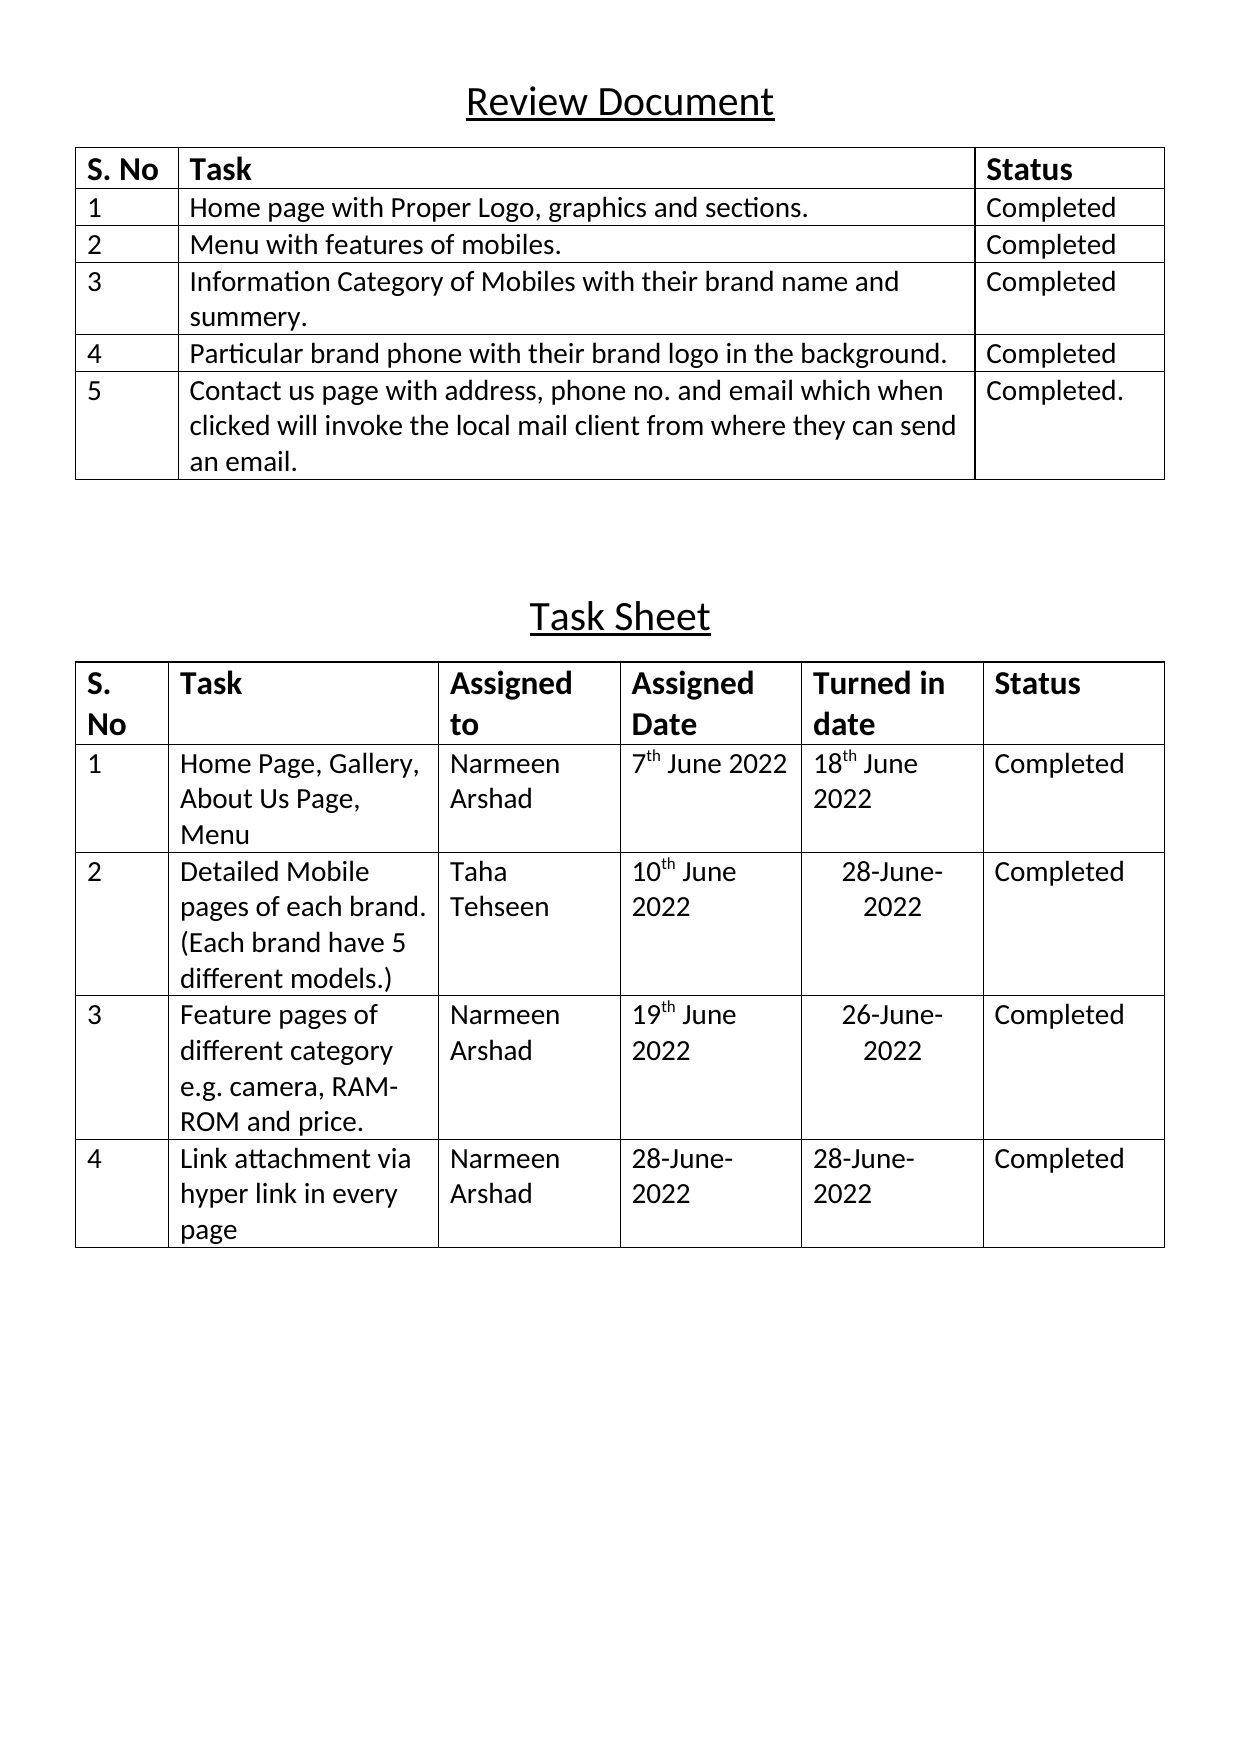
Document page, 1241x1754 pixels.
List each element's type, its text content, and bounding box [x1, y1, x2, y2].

table_cell Information Category of Mobiles with their brand name and summery. [179, 263, 974, 334]
table_cell Menu with features of mobiles. [179, 226, 974, 262]
table_cell Link attachment via hyper link in every page [169, 1140, 438, 1247]
table_cell Completed [984, 853, 1164, 995]
table_cell Detailed Mobile pages of each brand. (Each brand have 5 different models.) [169, 853, 438, 995]
table_header Status [984, 663, 1164, 744]
table_cell 1 [76, 745, 168, 852]
table_cell Home Page, Gallery, About Us Page, Menu [169, 745, 438, 852]
table_cell Narmeen Arshad [439, 996, 620, 1139]
table_cell 26-June-2022 [802, 996, 983, 1139]
table_cell Completed [984, 996, 1164, 1139]
table_cell Completed [976, 263, 1164, 334]
table_header Assigned to [439, 663, 620, 744]
text Review Document [75, 75, 1165, 126]
table_cell 28-June-2022 [802, 1140, 983, 1247]
table_cell 1 [76, 189, 178, 225]
table_cell 18th June 2022 [802, 745, 983, 852]
table_cell 2 [76, 226, 178, 262]
table_cell Feature pages of different category e.g. camera, RAM-ROM and price. [169, 996, 438, 1139]
table_header Status [976, 148, 1164, 188]
table_header Task [169, 663, 438, 744]
table_header Turned in date [802, 663, 983, 744]
table_cell Taha Tehseen [439, 853, 620, 995]
table_header S. No [76, 663, 168, 744]
table_cell 28-June-2022 [621, 1140, 801, 1247]
table_cell Home page with Proper Logo, graphics and sections. [179, 189, 974, 225]
table_cell 3 [76, 263, 178, 334]
table_header Task [179, 148, 974, 188]
table_header Assigned Date [621, 663, 801, 744]
table_header S. No [76, 148, 178, 188]
table_cell Particular brand phone with their brand logo in the background. [179, 335, 974, 371]
table_cell 5 [76, 372, 178, 478]
table_cell 19th June 2022 [621, 996, 801, 1139]
table_cell 28-June-2022 [802, 853, 983, 995]
table_cell 4 [76, 1140, 168, 1247]
table_cell Completed [976, 189, 1164, 225]
table_cell Completed [976, 335, 1164, 371]
text Task Sheet [75, 590, 1165, 641]
table_cell Completed. [976, 372, 1164, 478]
table_cell 7th June 2022 [621, 745, 801, 852]
table_cell 2 [76, 853, 168, 995]
table_cell Narmeen Arshad [439, 1140, 620, 1247]
table_cell Narmeen Arshad [439, 745, 620, 852]
table_cell 10th June 2022 [621, 853, 801, 995]
table_cell Contact us page with address, phone no. and email which when clicked will invoke the local mail client from where they can send an email. [179, 372, 974, 478]
table_cell 4 [76, 335, 178, 371]
table_cell Completed [976, 226, 1164, 262]
table_cell Completed [984, 745, 1164, 852]
table_cell Completed [984, 1140, 1164, 1247]
table_cell 3 [76, 996, 168, 1139]
